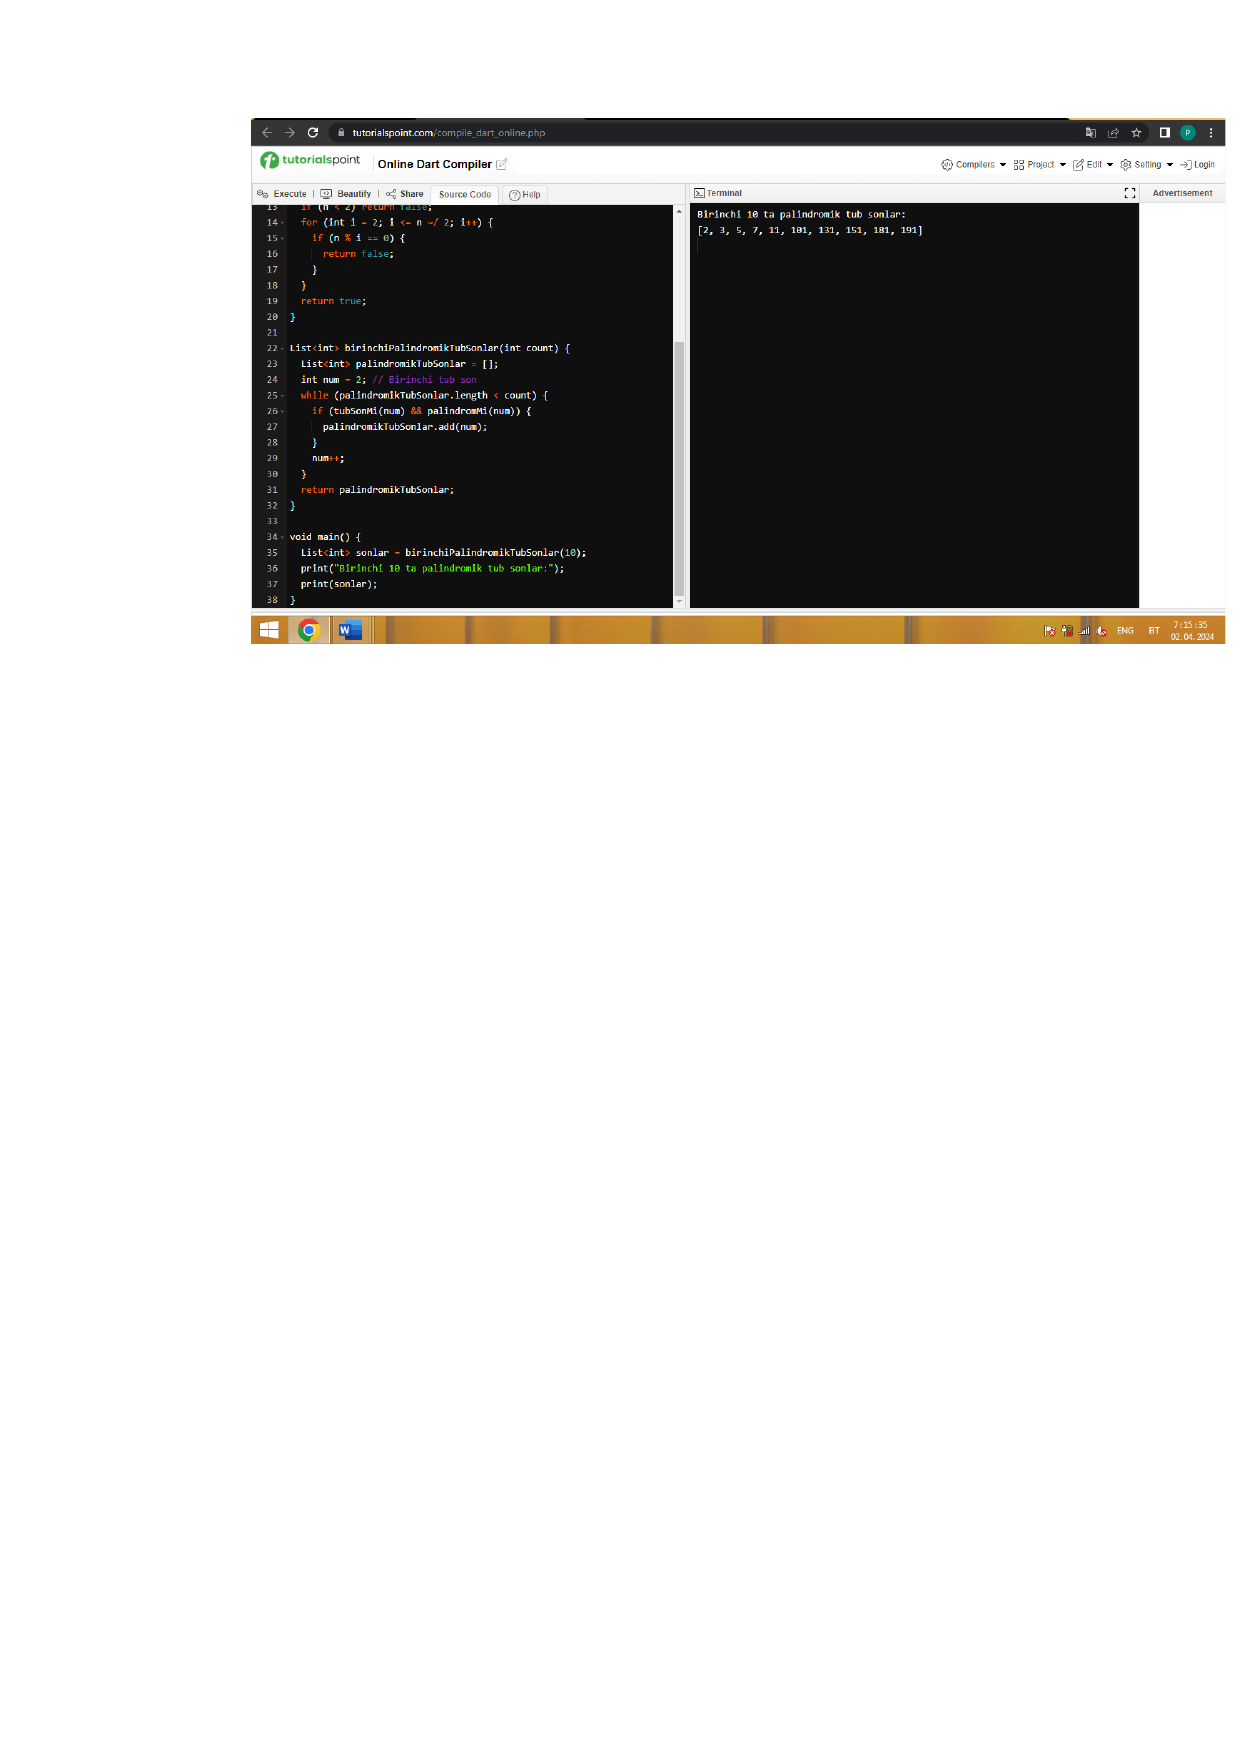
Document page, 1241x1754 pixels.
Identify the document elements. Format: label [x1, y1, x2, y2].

picture [251, 118, 1226, 644]
